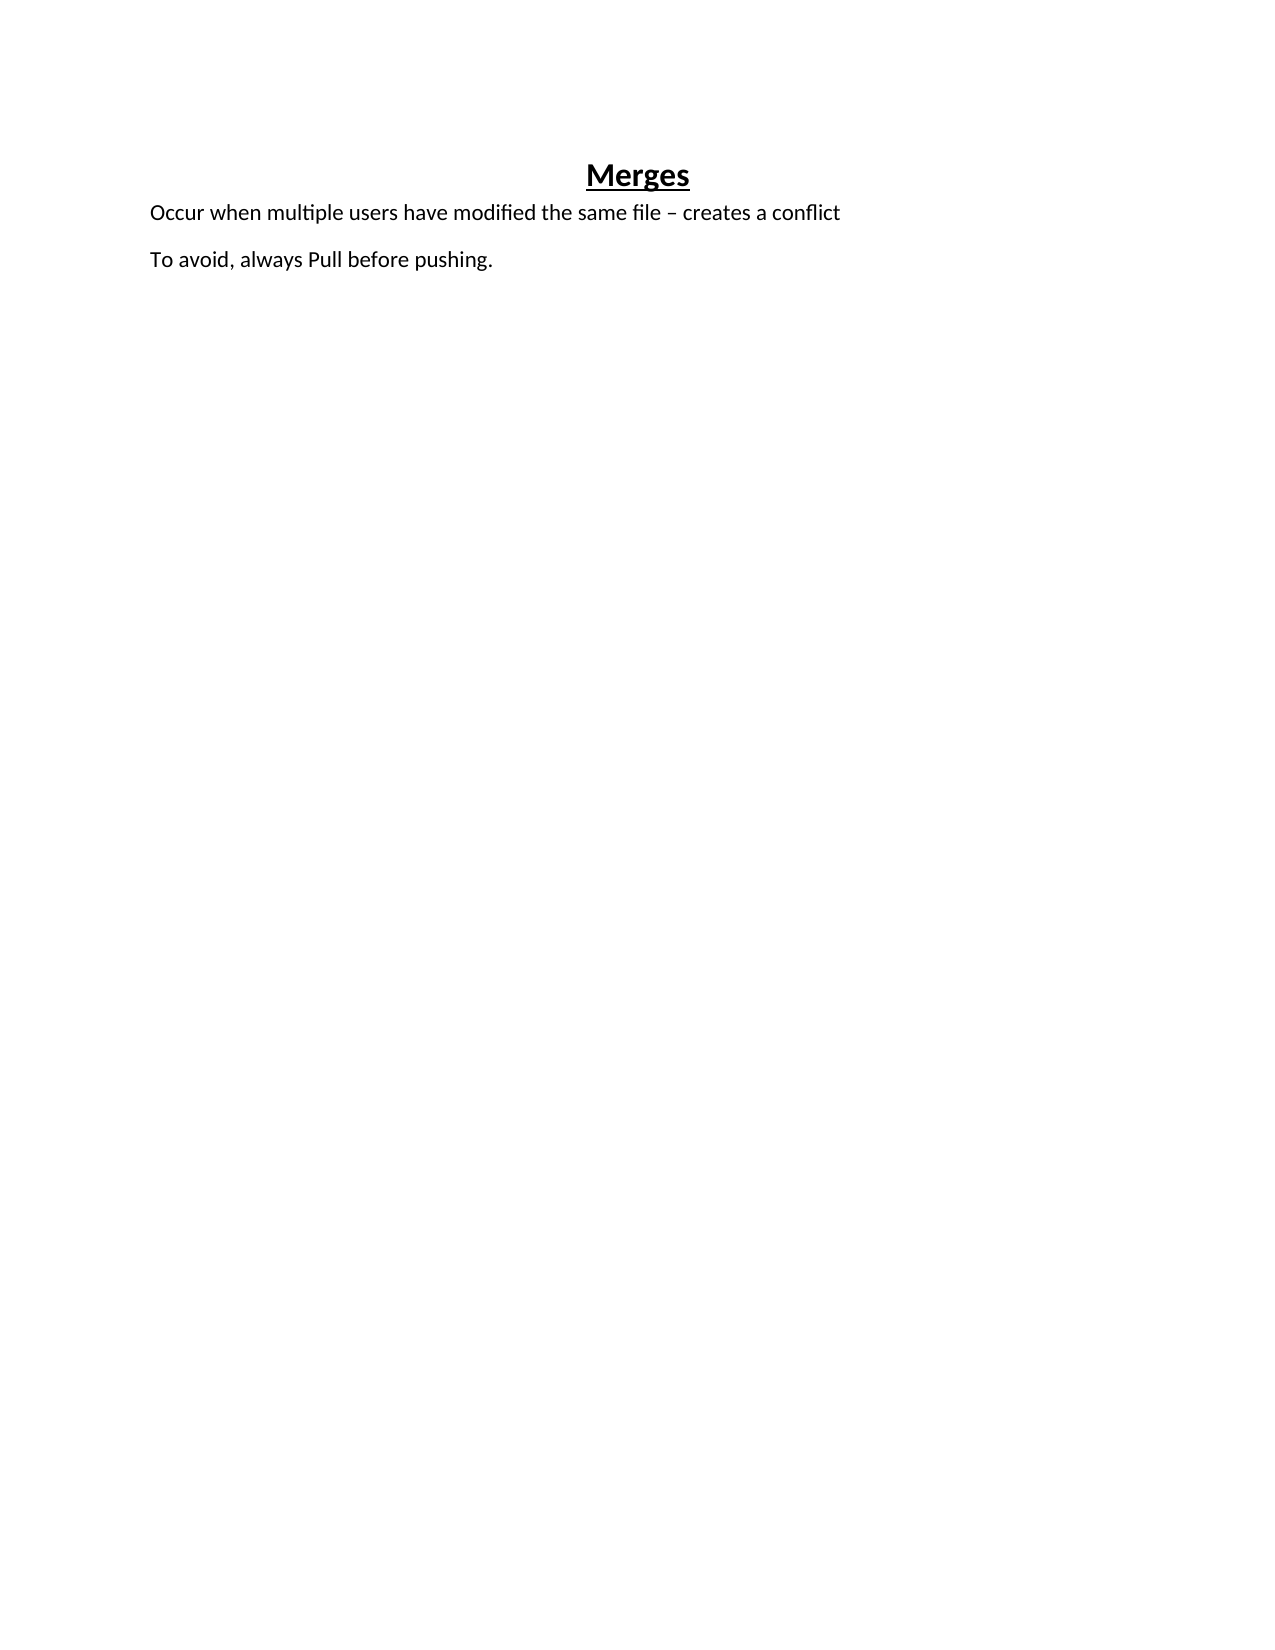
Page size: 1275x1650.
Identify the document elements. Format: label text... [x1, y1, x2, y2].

text Occur when multiple users have modified the same file – creates a conflict [150, 198, 1125, 226]
subtitle Merges [150, 154, 1125, 195]
text To avoid, always Pull before pushing. [150, 245, 1125, 273]
